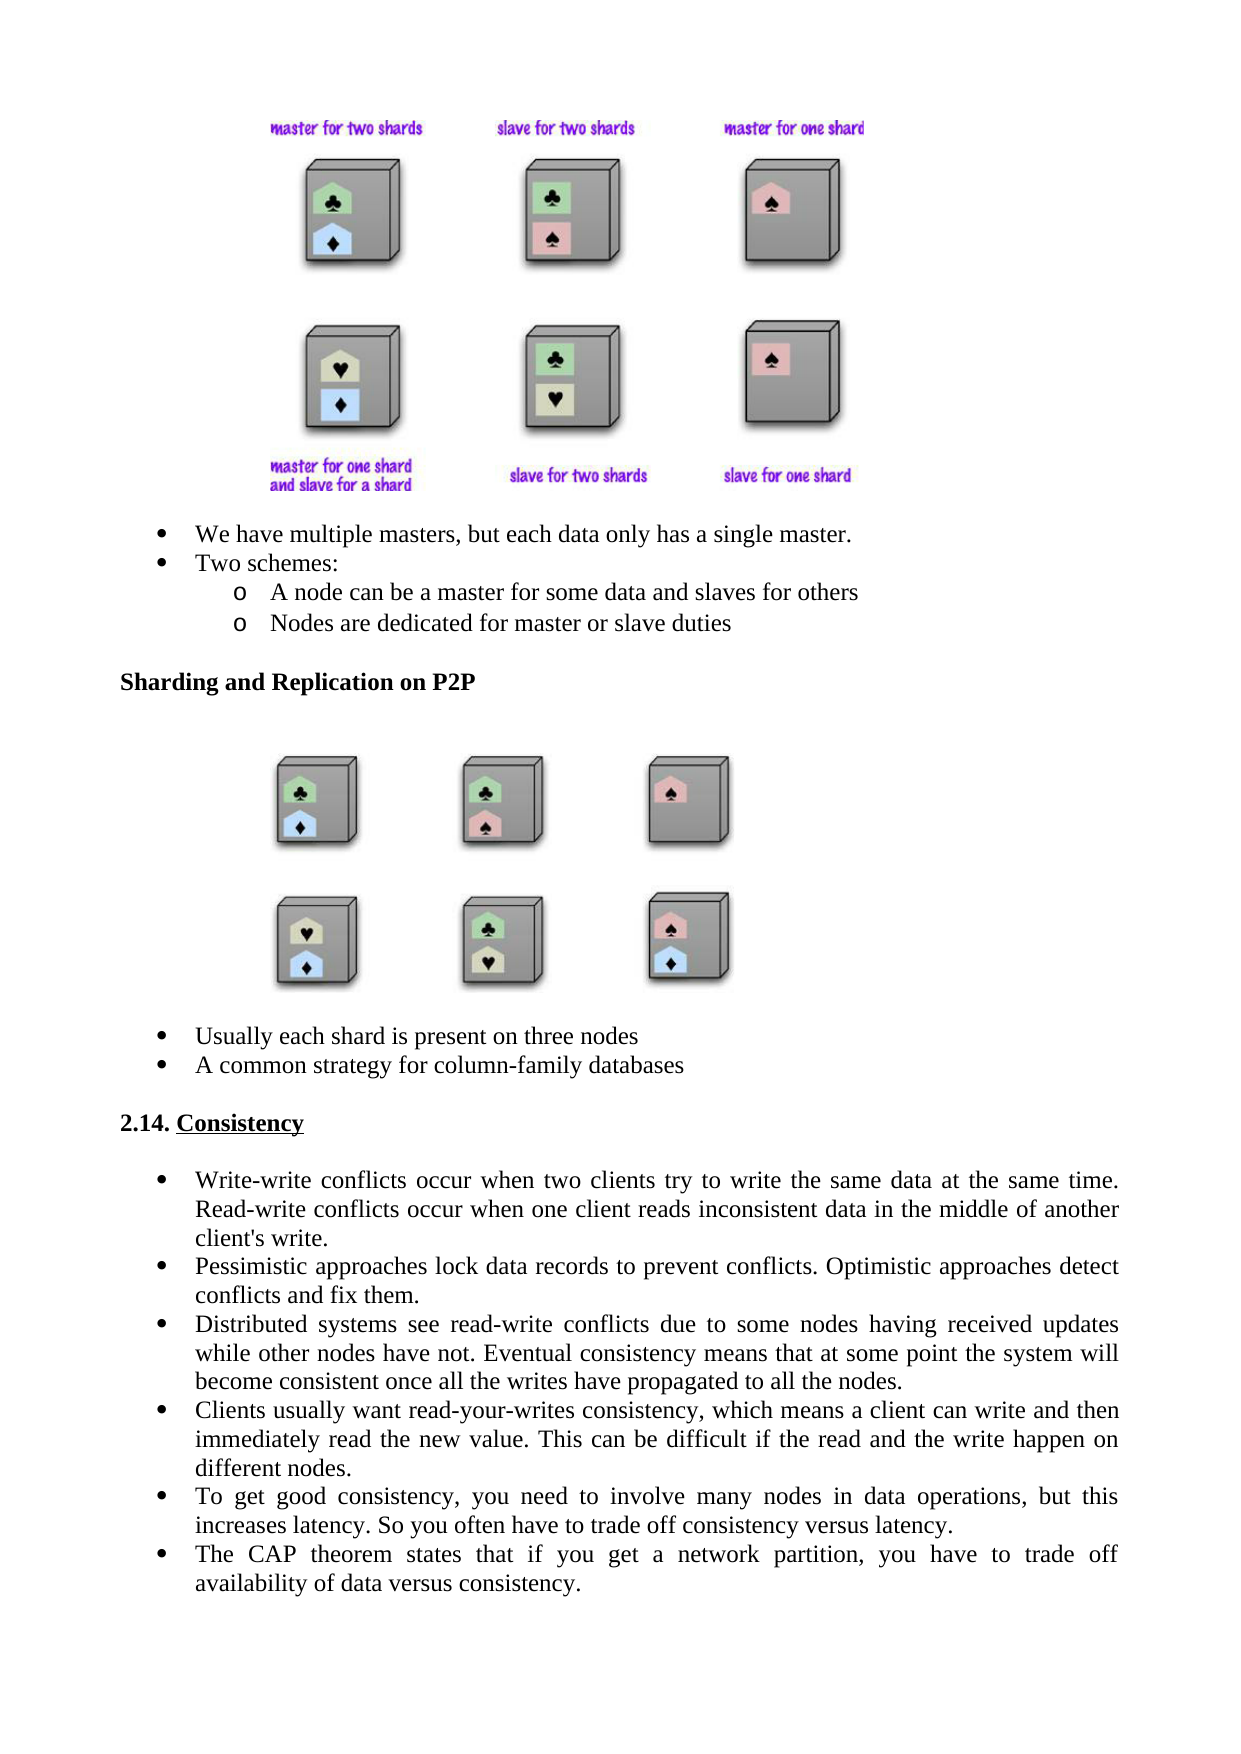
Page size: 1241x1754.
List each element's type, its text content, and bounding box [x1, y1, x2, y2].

list Clients usually want read-your-writes consistency, which means a client can write and then immediately read the new value. This can be difficult if the read and the write happen on different nodes. [157, 1395, 1120, 1481]
text Sharding and Replication on P2P [120, 667, 1120, 696]
list Write-write conflicts occur when two clients try to write the same data at the same time. Read-write conflicts occur when one client reads inconsistent data in the middle of another client's write. [157, 1165, 1120, 1251]
text 2.14. Consistency [120, 1108, 1120, 1136]
list Nodes are dedicated for master or slave duties [232, 608, 1120, 639]
list Pessimistic approaches lock data records to prevent conflicts. Optimistic approaches detect conflicts and fix them. [157, 1251, 1120, 1309]
list Usually each shard is present on three nodes [157, 1021, 1120, 1050]
list The CAP theorem states that if you get a network partition, you have to trade off availability of data versus consistency. [157, 1539, 1120, 1596]
list A node can be a master for some data and slaves for others [232, 577, 1120, 608]
list Distributed systems see read-write conflicts due to some nodes having received updates while other nodes have not. Eventual consistency means that at some point the system will become consistent once all the writes have propagated to all the nodes. [157, 1309, 1120, 1395]
list We have multiple masters, but each data only has a single master. [157, 519, 1120, 548]
list To get good consistency, you need to involve many nodes in data operations, but this increases latency. So you often have to trade off consistency versus latency. [157, 1481, 1120, 1539]
list Two schemes: [157, 548, 1120, 577]
list A common strategy for column-family databases [157, 1050, 1120, 1079]
